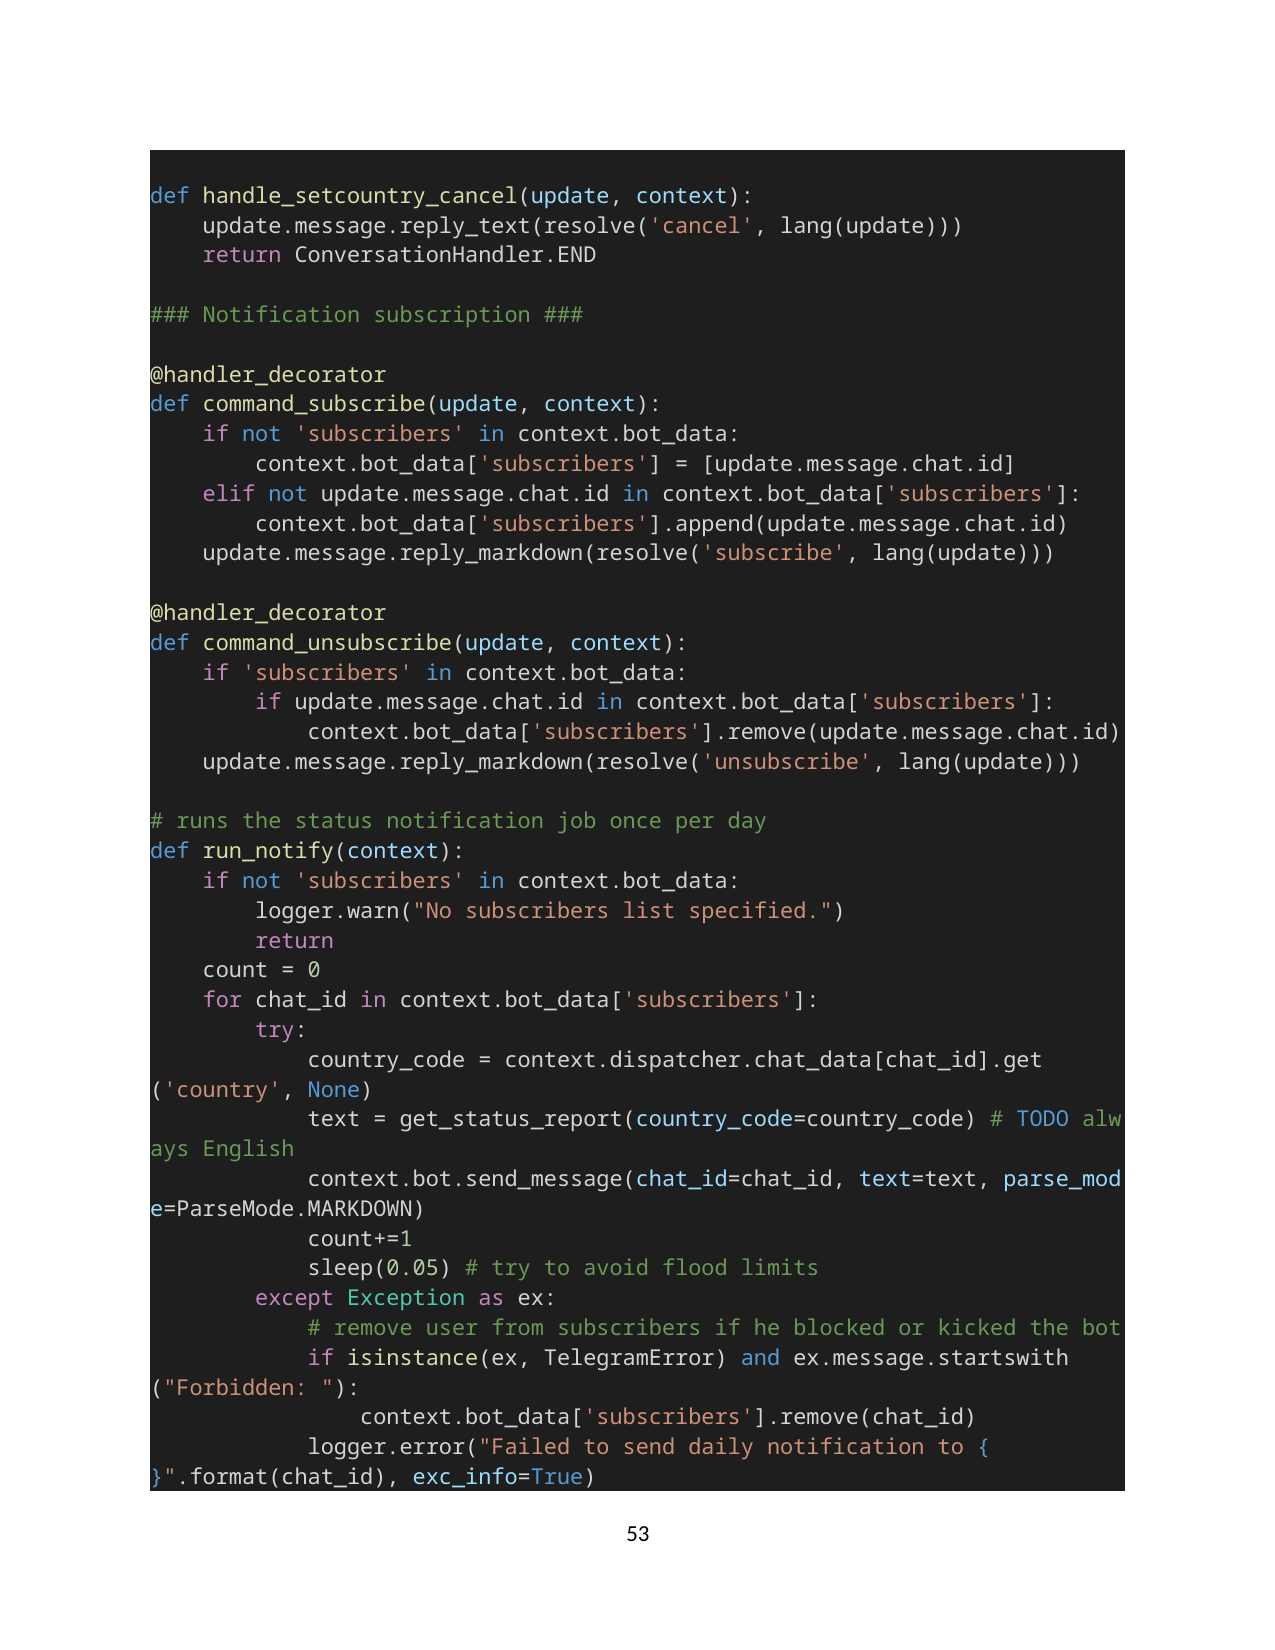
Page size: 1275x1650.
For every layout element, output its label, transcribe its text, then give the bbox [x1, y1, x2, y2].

text ### Notification subscription ### [150, 299, 1125, 329]
text @handler_decorator [150, 358, 1125, 388]
text def command_unsubscribe(update, context): [150, 627, 1125, 656]
text update.message.reply_markdown(resolve('subscribe', lang(update))) [150, 537, 1125, 567]
text if 'subscribers' in context.bot_data: [150, 656, 1125, 686]
text @handler_decorator [150, 597, 1125, 627]
text update.message.reply_text(resolve('cancel', lang(update))) [150, 209, 1125, 239]
text return ConversationHandler.END [150, 239, 1125, 269]
text except Exception as ex: [150, 1282, 1125, 1312]
text for chat_id in context.bot_data['subscribers']: [150, 984, 1125, 1014]
text def run_notify(context): [150, 835, 1125, 865]
text context.bot_data['subscribers'].append(update.message.chat.id) [150, 507, 1125, 537]
text elif not update.message.chat.id in context.bot_data['subscribers']: [150, 478, 1125, 507]
text text = get_status_report(country_code=country_code) # TODO always English [150, 1103, 1125, 1163]
text logger.error("Failed to send daily notification to {}".format(chat_id), exc_info=True) [150, 1431, 1125, 1491]
text count = 0 [150, 954, 1125, 984]
text update.message.reply_markdown(resolve('unsubscribe', lang(update))) [150, 746, 1125, 776]
text count+=1 [150, 1222, 1125, 1252]
text sleep(0.05) # try to avoid flood limits [150, 1252, 1125, 1282]
text context.bot_data['subscribers'].remove(update.message.chat.id) [150, 716, 1125, 746]
text if isinstance(ex, TelegramError) and ex.message.startswith("Forbidden: "): [150, 1342, 1125, 1401]
text # runs the status notification job once per day [150, 805, 1125, 835]
text def handle_setcountry_cancel(update, context): [150, 180, 1125, 209]
text try: [150, 1014, 1125, 1044]
text if not 'subscribers' in context.bot_data: [150, 865, 1125, 895]
text country_code = context.dispatcher.chat_data[chat_id].get('country', None) [150, 1044, 1125, 1103]
text context.bot_data['subscribers'] = [update.message.chat.id] [150, 448, 1125, 478]
text if update.message.chat.id in context.bot_data['subscribers']: [150, 686, 1125, 716]
text context.bot_data['subscribers'].remove(chat_id) [150, 1401, 1125, 1431]
text context.bot.send_message(chat_id=chat_id, text=text, parse_mode=ParseMode.MARKDOWN) [150, 1163, 1125, 1222]
text logger.warn("No subscribers list specified.") [150, 895, 1125, 924]
text # remove user from subscribers if he blocked or kicked the bot [150, 1312, 1125, 1342]
text def command_subscribe(update, context): [150, 388, 1125, 418]
text return [150, 924, 1125, 954]
text if not 'subscribers' in context.bot_data: [150, 418, 1125, 448]
